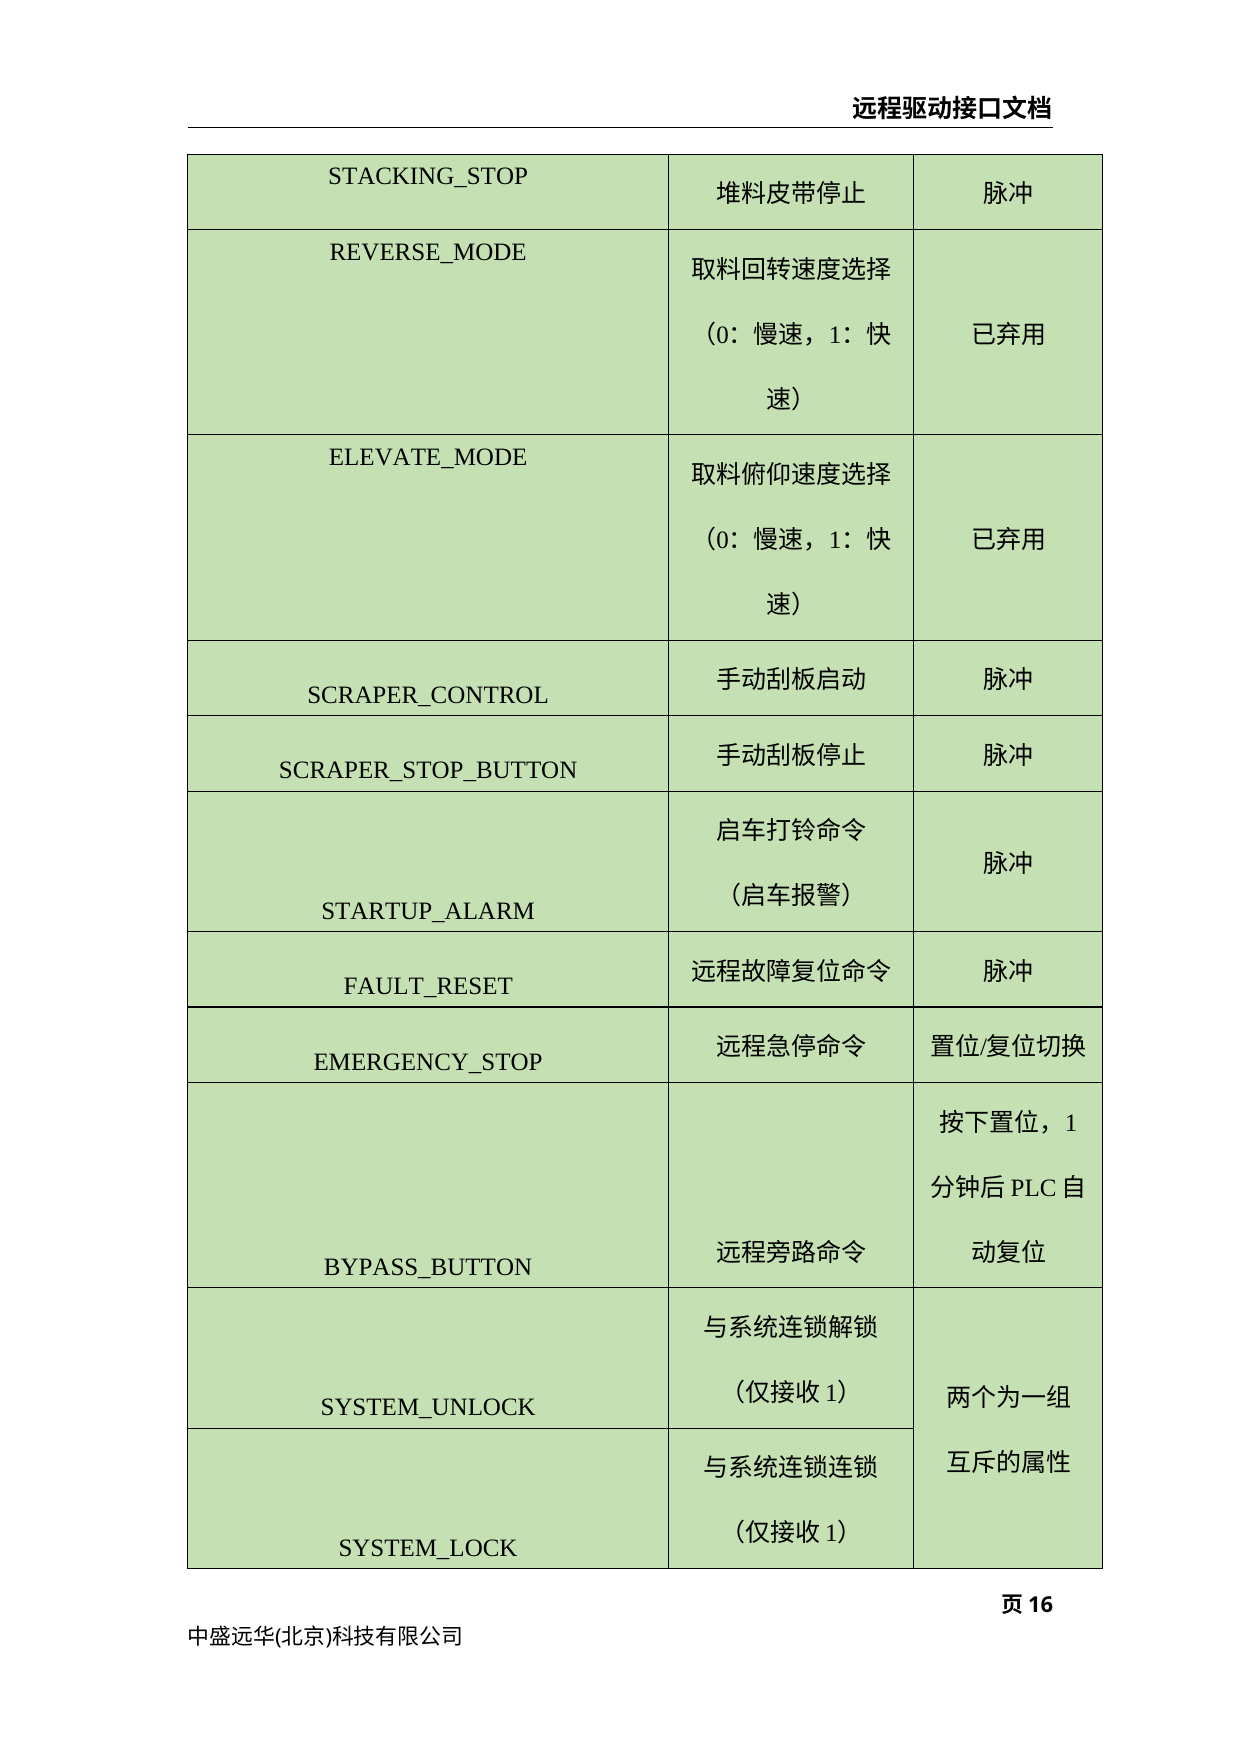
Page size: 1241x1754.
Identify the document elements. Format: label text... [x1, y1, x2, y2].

table_cell 脉冲 [914, 641, 1102, 715]
table_cell BYPASS_BUTTON [188, 1083, 668, 1287]
table_cell 手动刮板启动 [669, 641, 913, 715]
table_cell 远程旁路命令 [669, 1083, 913, 1287]
table_cell 脉冲 [914, 792, 1102, 931]
table_cell SCRAPER_CONTROL [188, 641, 668, 715]
table_cell REVERSE_MODE [188, 230, 668, 434]
table_cell 取料俯仰速度选择（0：慢速，1：快速） [669, 435, 913, 640]
table_cell 脉冲 [914, 932, 1102, 1006]
table_cell 脉冲 [914, 155, 1102, 229]
table_cell 取料回转速度选择（0：慢速，1：快速） [669, 230, 913, 434]
table_cell FAULT_RESET [188, 932, 668, 1006]
table_cell 两个为一组 互斥的属性 [914, 1288, 1102, 1568]
table_cell 与系统连锁连锁 （仅接收1） [669, 1429, 913, 1568]
table_cell 与系统连锁解锁 （仅接收1） [669, 1288, 913, 1428]
table_cell SYSTEM_LOCK [188, 1429, 668, 1568]
table_cell 堆料皮带停止 [669, 155, 913, 229]
table_cell STACKING_STOP [188, 155, 668, 229]
table_cell 已弃用 [914, 435, 1102, 640]
table_cell SYSTEM_UNLOCK [188, 1288, 668, 1428]
table_cell 脉冲 [914, 716, 1102, 791]
table_cell EMERGENCY_STOP [188, 1008, 668, 1082]
table_cell 启车打铃命令 （启车报警） [669, 792, 913, 931]
table_cell 已弃用 [914, 230, 1102, 434]
table_cell 远程急停命令 [669, 1008, 913, 1082]
table_cell STARTUP_ALARM [188, 792, 668, 931]
table_cell ELEVATE_MODE [188, 435, 668, 640]
table_cell 手动刮板停止 [669, 716, 913, 791]
table_cell 置位/复位切换 [914, 1008, 1102, 1082]
table_cell SCRAPER_STOP_BUTTON [188, 716, 668, 791]
table_cell 按下置位，1分钟后PLC自动复位 [914, 1083, 1102, 1287]
table_cell 远程故障复位命令 [669, 932, 913, 1006]
